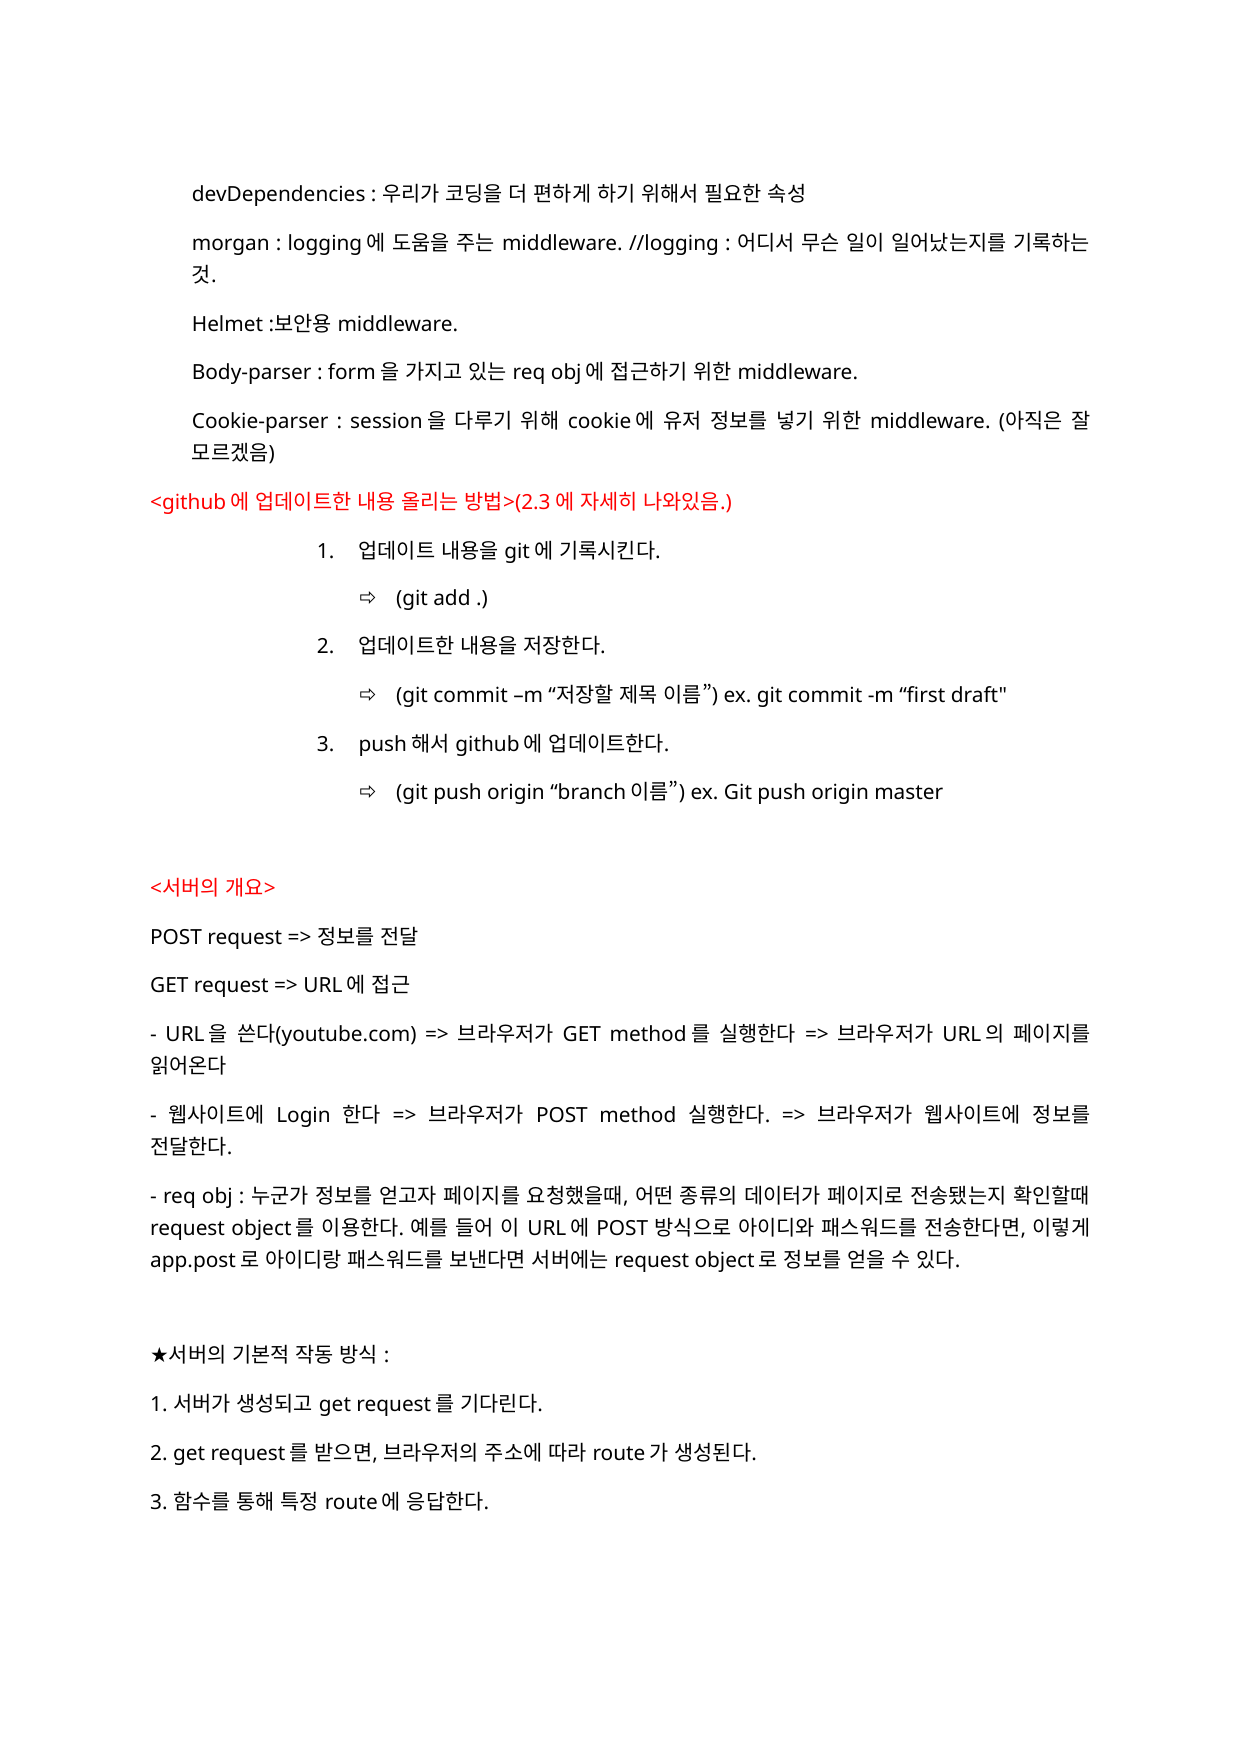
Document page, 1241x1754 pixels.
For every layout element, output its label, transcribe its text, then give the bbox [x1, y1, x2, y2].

text Helmet :보안용 middleware. [192, 307, 1090, 337]
text devDependencies : 우리가 코딩을 더 편하게 하기 위해서 필요한 속성 [192, 177, 1090, 207]
text 1. 서버가 생성되고 get request를 기다린다. [150, 1387, 1090, 1418]
text - req obj : 누군가 정보를 얻고자 페이지를 요청했을때, 어떤 종류의 데이터가 페이지로 전송됐는지 확인할때 request object를 이용한다. 예를 들어 이 URL에 POST 방식으로 아이디와 패스워드를 전송한다면, 이렇게 app.post로 아이디랑 패스워드를 보낸다면 서버에는 request object로 정보를 얻을 수 있다. [150, 1179, 1090, 1273]
text POST request => 정보를 전달 [150, 920, 1090, 950]
text <서버의 개요> [150, 871, 1090, 901]
text GET request => URL에 접근 [150, 969, 1090, 999]
text 2. get request를 받으면, 브라우저의 주소에 따라 route가 생성된다. [150, 1436, 1090, 1466]
text ★서버의 기본적 작동 방식 : [150, 1339, 1090, 1369]
text 3. 함수를 통해 특정 route에 응답한다. [150, 1485, 1090, 1515]
text morgan : logging에 도움을 주는 middleware. //logging : 어디서 무슨 일이 일어났는지를 기록하는 것. [192, 226, 1090, 288]
list 업데이트 내용을 git에 기록시킨다. [317, 534, 1090, 564]
list (git add .) [358, 583, 1090, 611]
text - URL을 쓴다(youtube.com) => 브라우저가 GET method를 실행한다 => 브라우저가 URL의 페이지를 읽어온다 [150, 1017, 1090, 1080]
list (git commit –m “저장할 제목 이름”) ex. git commit -m “first draft" [358, 678, 1090, 708]
text Body-parser : form을 가지고 있는 req obj에 접근하기 위한 middleware. [192, 356, 1090, 386]
text - 웹사이트에 Login 한다 => 브라우저가 POST method 실행한다. => 브라우저가 웹사이트에 정보를 전달한다. [150, 1098, 1090, 1161]
text <github에 업데이트한 내용 올리는 방법>(2.3에 자세히 나와있음.) [150, 485, 1090, 515]
list (git push origin “branch이름”) ex. Git push origin master [358, 776, 1090, 806]
list push해서 github에 업데이트한다. [317, 727, 1090, 757]
text Cookie-parser : session을 다루기 위해 cookie에 유저 정보를 넣기 위한 middleware. (아직은 잘 모르겠음) [192, 404, 1090, 467]
list 업데이트한 내용을 저장한다. [317, 629, 1090, 660]
